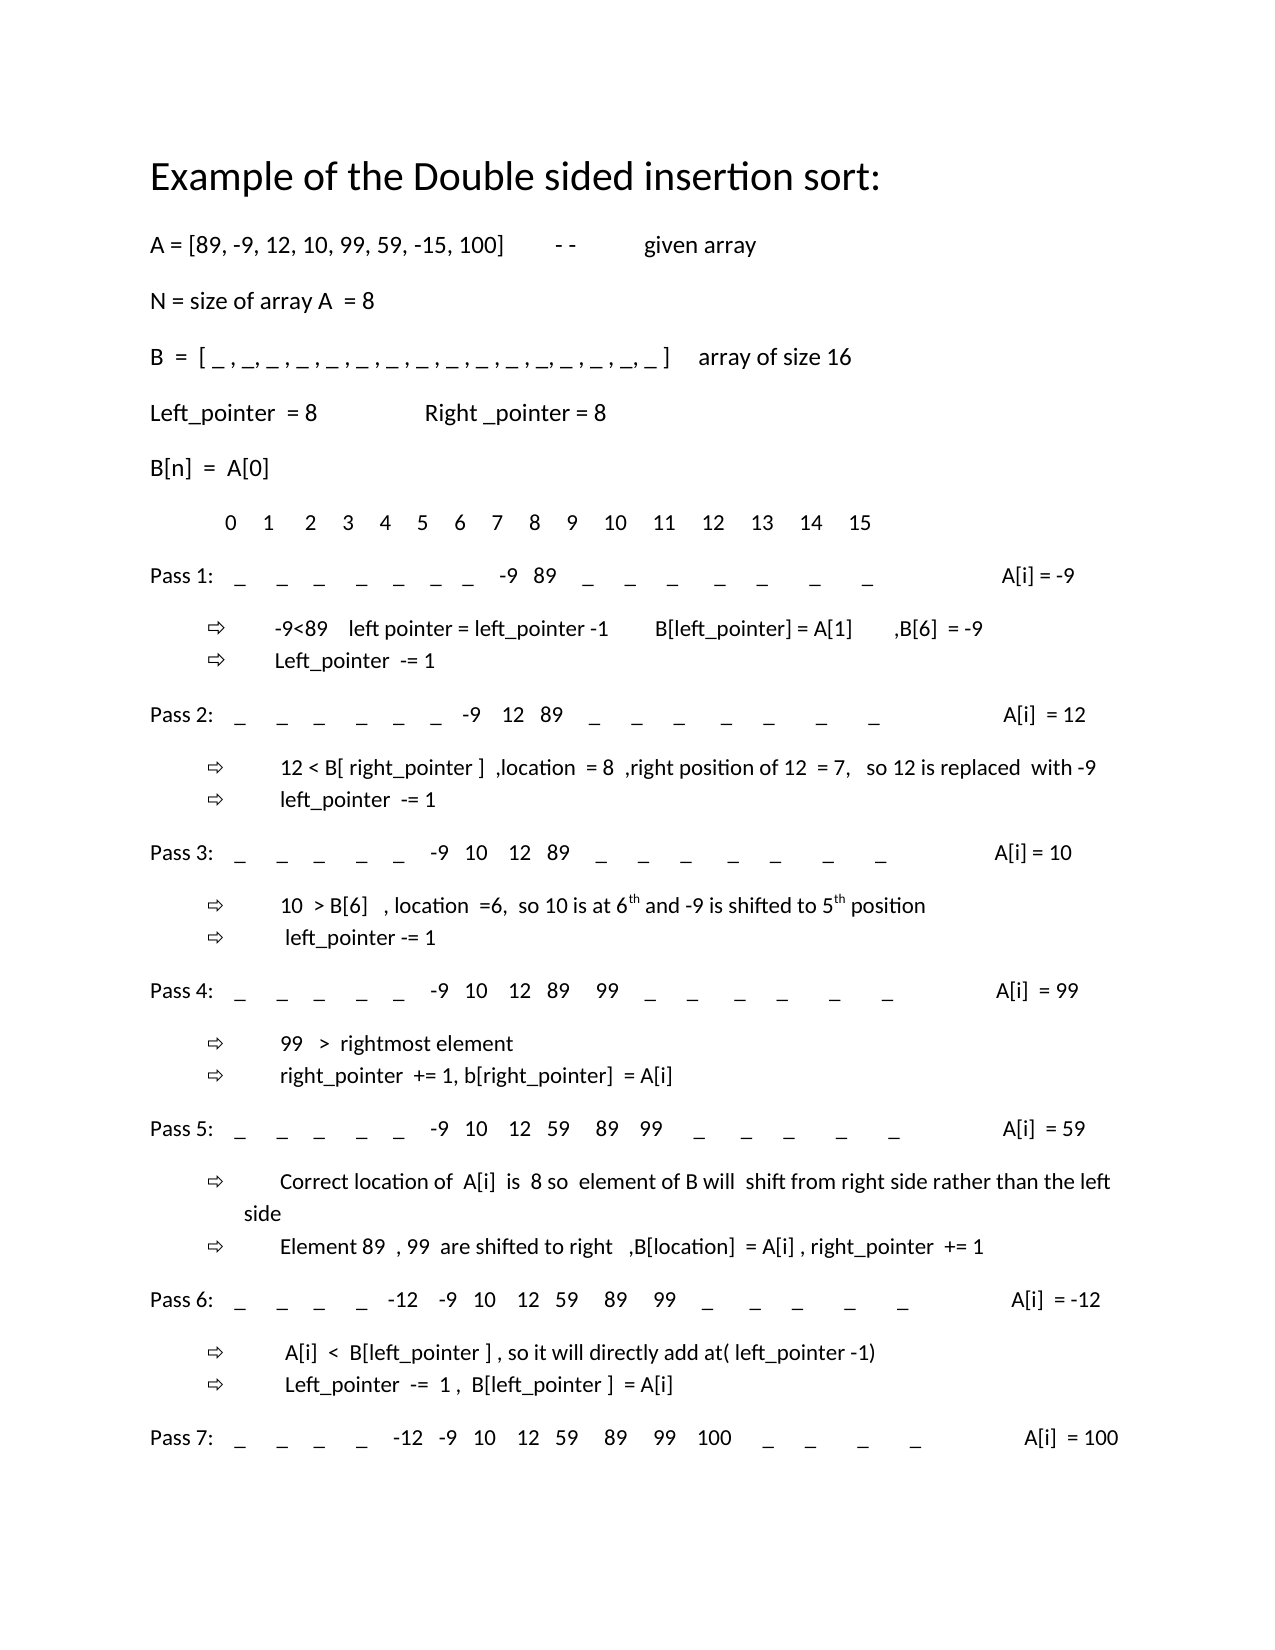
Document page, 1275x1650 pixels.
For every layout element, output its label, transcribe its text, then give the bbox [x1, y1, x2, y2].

text Left_pointer = 8 Right _pointer = 8 [150, 397, 1125, 427]
list Element 89 , 99 are shifted to right ,B[location] = A[i] , right_pointer += 1 [206, 1232, 1125, 1260]
list Left_pointer -= 1 , B[left_pointer ] = A[i] [206, 1370, 1125, 1398]
text 0 1 2 3 4 5 6 7 8 9 10 11 12 13 14 15 [150, 508, 1125, 536]
text Example of the Double sided insertion sort: [150, 150, 1125, 201]
text Pass 5: _ _ _ _ _ -9 10 12 59 89 99 _ _ _ _ _ A[i] = 59 [150, 1114, 1125, 1142]
list left_pointer -= 1 [206, 785, 1125, 813]
text Pass 6: _ _ _ _ -12 -9 10 12 59 89 99 _ _ _ _ _ A[i] = -12 [150, 1285, 1125, 1313]
list right_pointer += 1, b[right_pointer] = A[i] [206, 1061, 1125, 1089]
text A = [89, -9, 12, 10, 99, 59, -15, 100] - - given array [150, 229, 1125, 260]
list left_pointer -= 1 [206, 923, 1125, 951]
list 10 > B[6] , location =6, so 10 is at 6th and -9 is shifted to 5th position [206, 891, 1125, 919]
text Pass 2: _ _ _ _ _ _ -9 12 89 _ _ _ _ _ _ _ A[i] = 12 [150, 700, 1125, 728]
text Pass 1: _ _ _ _ _ _ _ -9 89 _ _ _ _ _ _ _ A[i] = -9 [150, 561, 1125, 589]
list 12 < B[ right_pointer ] ,location = 8 ,right position of 12 = 7, so 12 is replaced with -9 [206, 753, 1125, 781]
list Left_pointer -= 1 [206, 647, 1125, 675]
text Pass 4: _ _ _ _ _ -9 10 12 89 99 _ _ _ _ _ _ A[i] = 99 [150, 976, 1125, 1004]
text B[n] = A[0] [150, 453, 1125, 483]
text Pass 7: _ _ _ _ -12 -9 10 12 59 89 99 100 _ _ _ _ A[i] = 100 [150, 1423, 1125, 1451]
list A[i] < B[left_pointer ] , so it will directly add at( left_pointer -1) [206, 1338, 1125, 1366]
text Pass 3: _ _ _ _ _ -9 10 12 89 _ _ _ _ _ _ _ A[i] = 10 [150, 838, 1125, 866]
list Correct location of A[i] is 8 so element of B will shift from right side rather than the left side [206, 1167, 1125, 1228]
text N = size of array A = 8 [150, 285, 1125, 316]
list 99 > rightmost element [206, 1029, 1125, 1057]
text B = [ _ , _, _ , _ , _ , _ , _ , _ , _ , _ , _ , _, _ , _ , _, _ ] array of size 16 [150, 341, 1125, 371]
list -9<89 left pointer = left_pointer -1 B[left_pointer] = A[1] ,B[6] = -9 [206, 614, 1125, 642]
